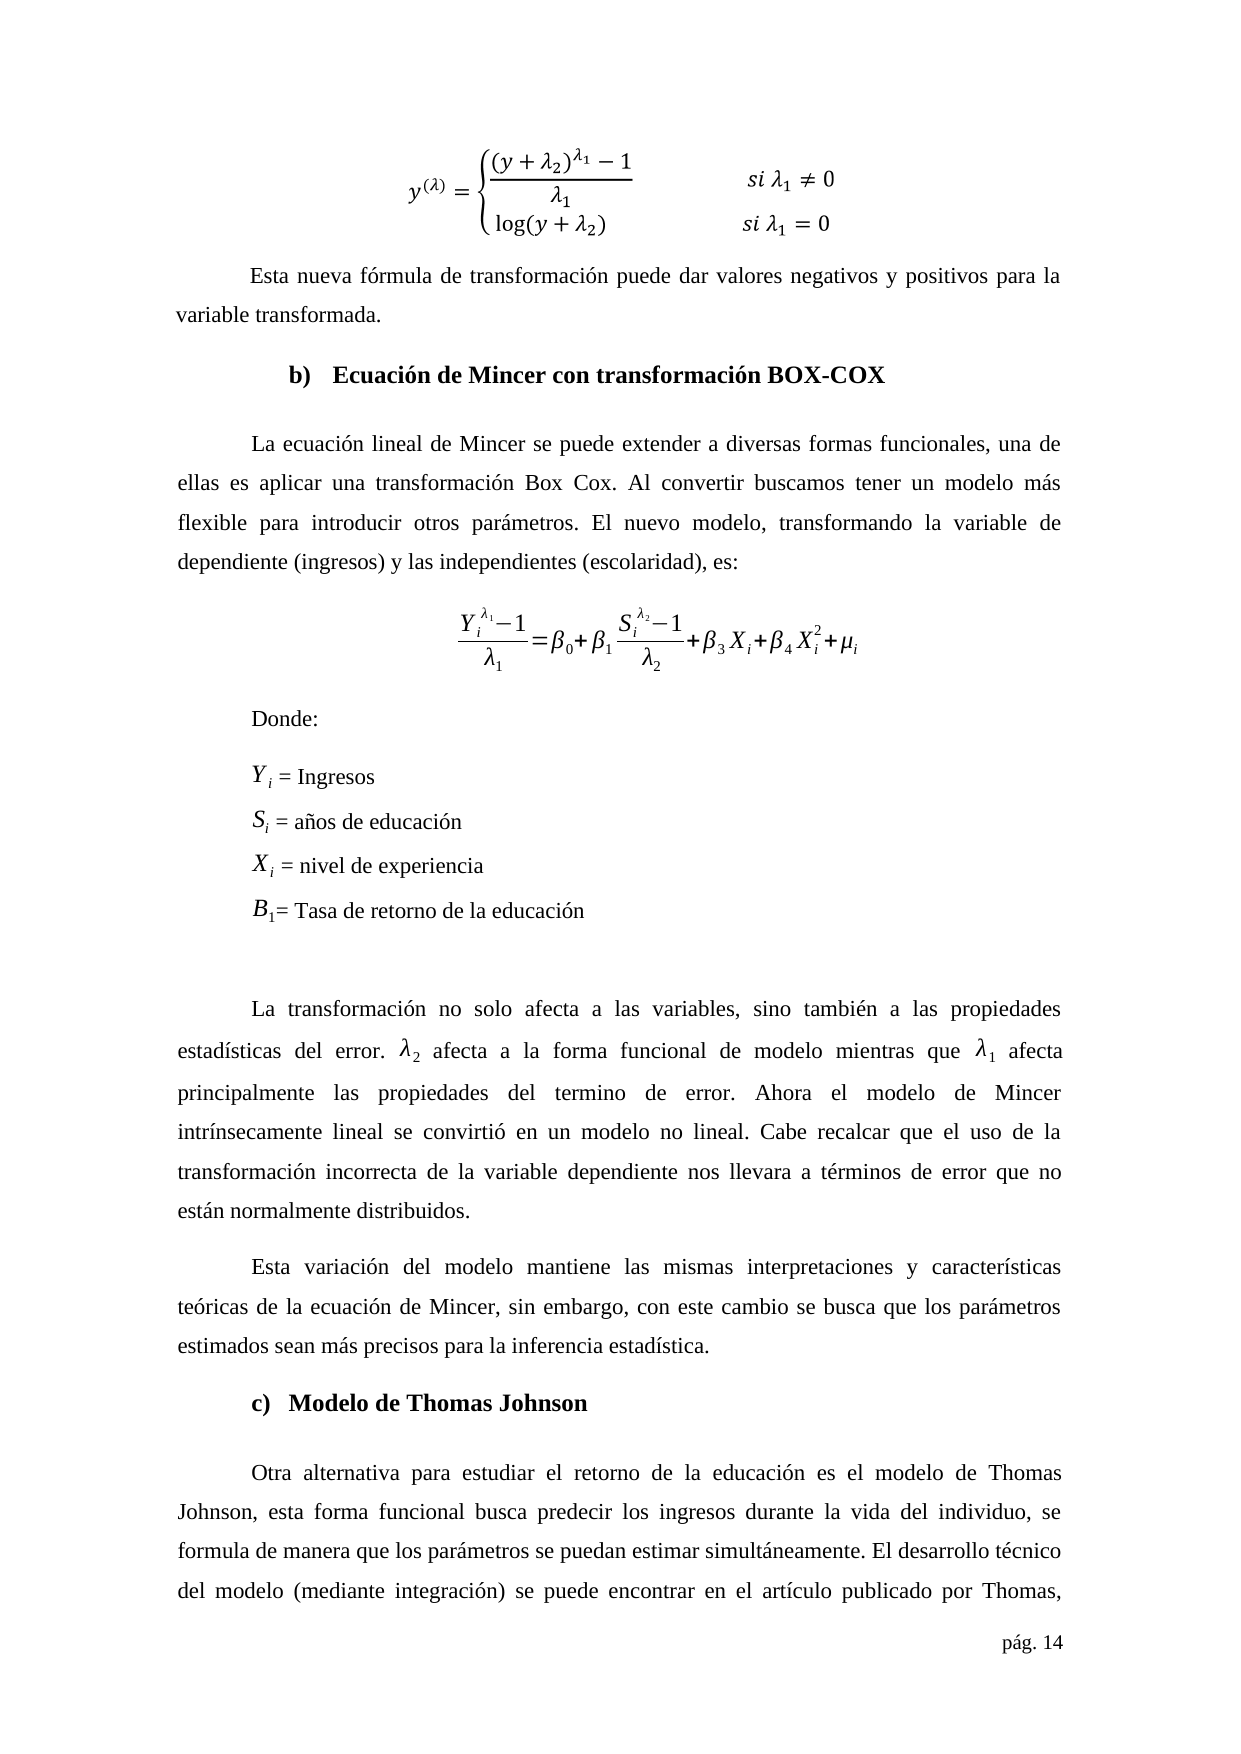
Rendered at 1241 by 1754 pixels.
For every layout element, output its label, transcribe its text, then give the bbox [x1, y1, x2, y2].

subtitle Ecuación de Mincer con transformación BOX-COX [288, 360, 1063, 389]
text = años de educación [177, 805, 1063, 837]
text = Tasa de retorno de la educación [177, 894, 1063, 926]
text Donde: [177, 705, 1063, 731]
text La transformación no solo afecta a las variables, sino también a las propiedades estadísticas del error. afecta a la forma funcional de modelo mientras que afecta principalmente las propiedades del termino de error. Ahora el modelo de Mincer intrínsecamente lineal se convirtió en un modelo no lineal. Cabe recalcar que el uso de la transformación incorrecta de la variable dependiente nos llevara a términos de error que no están normalmente distribuidos. [177, 995, 1063, 1224]
subtitle Modelo de Thomas Johnson [251, 1388, 1063, 1417]
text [177, 1458, 1063, 1603]
text = nivel de experiencia [177, 850, 1063, 881]
text Esta nueva fórmula de transformación puede dar valores negativos y positivos para la variable transformada. [176, 262, 1062, 328]
text Esta variación del modelo mantiene las mismas interpretaciones y características teóricas de la ecuación de Mincer, sin embargo, con este cambio se busca que los parámetros estimados sean más precisos para la inferencia estadística. [177, 1253, 1063, 1359]
picture [407, 147, 834, 236]
text = Ingresos [177, 761, 1063, 792]
text La ecuación lineal de Mincer se puede extender a diversas formas funcionales, una de ellas es aplicar una transformación Box Cox. Al convertir buscamos tener un modelo más flexible para introducir otros parámetros. El nuevo modelo, transformando la variable de dependiente (ingresos) y las independientes (escolaridad), es: [177, 430, 1063, 575]
